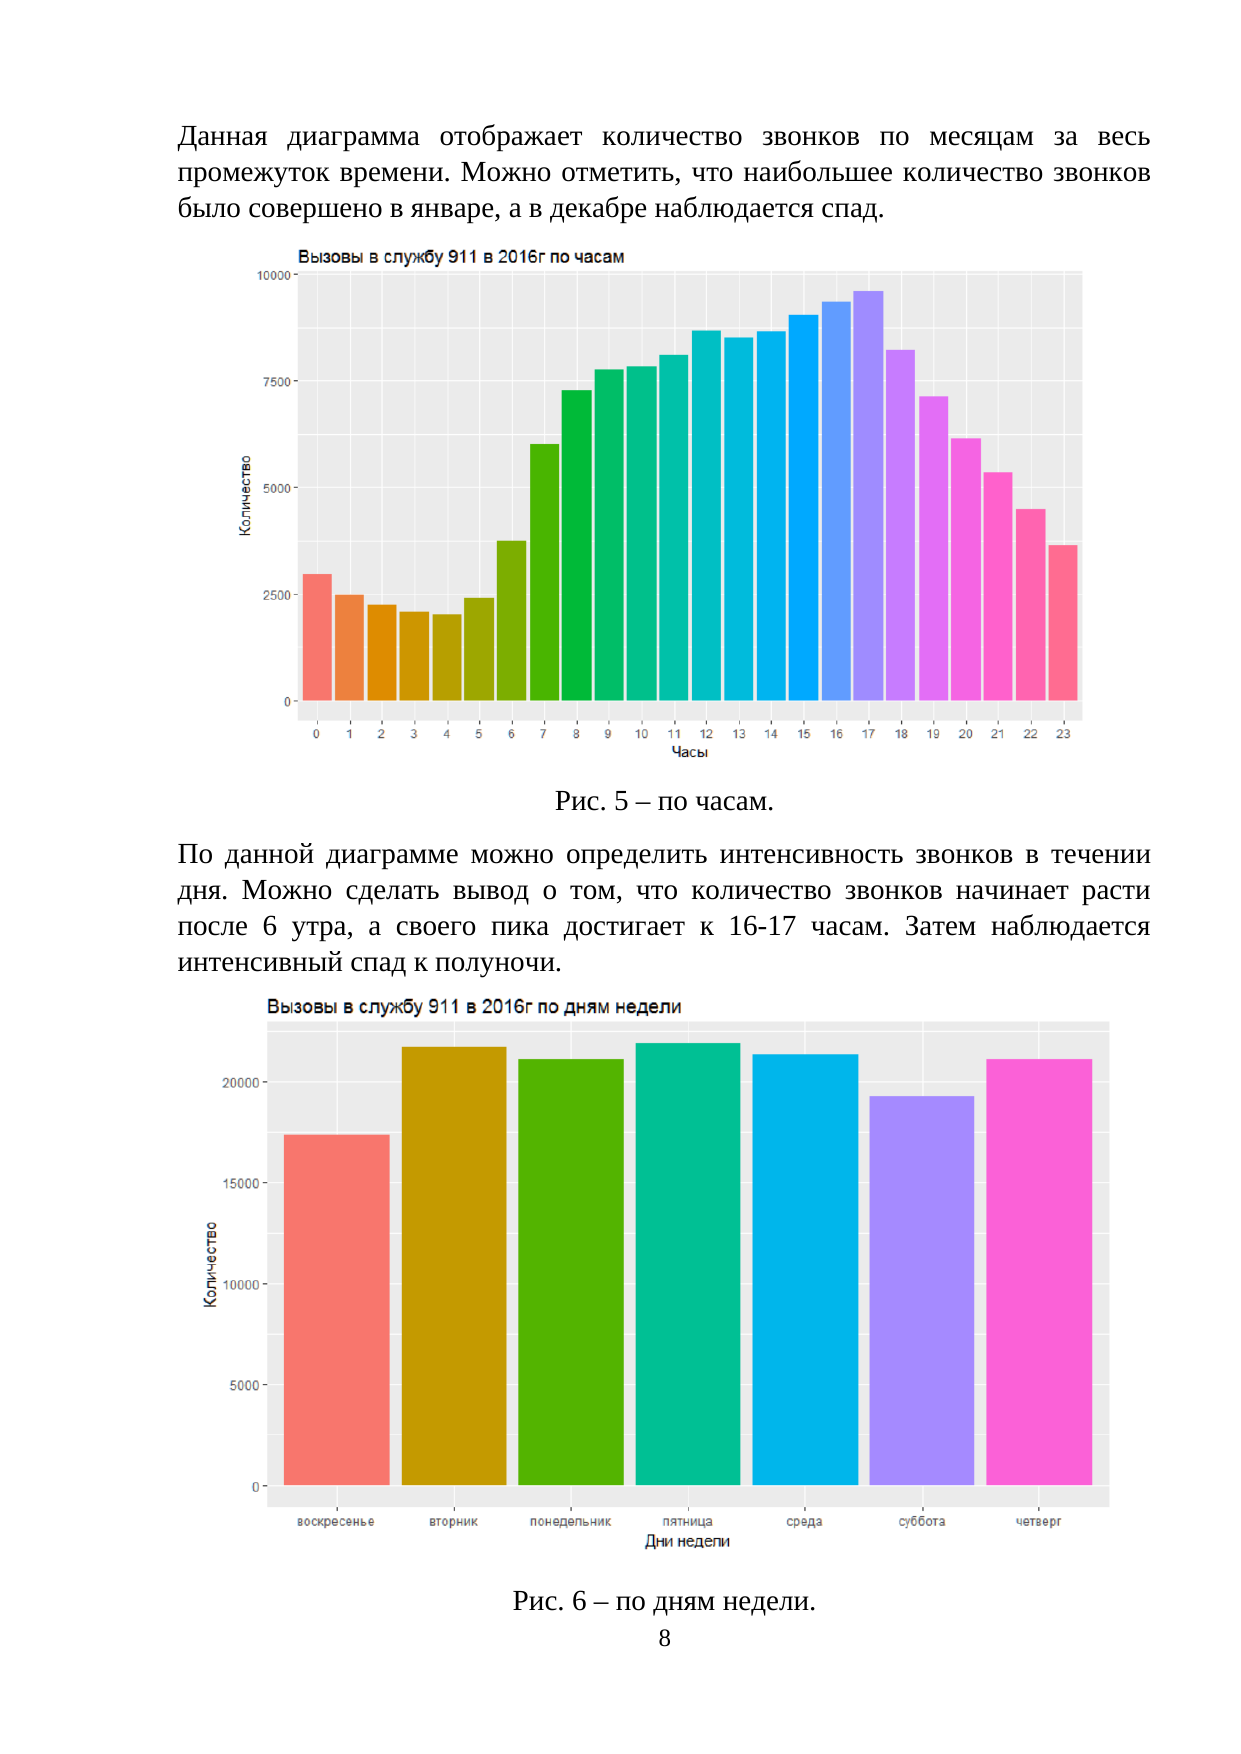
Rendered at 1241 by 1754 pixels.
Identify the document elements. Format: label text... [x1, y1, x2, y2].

text Данная диаграмма отображает количество звонков по месяцам за весь промежуток времени. Можно отметить, что наибольшее количество звонков было совершено в январе, а в декабре наблюдается спад. [177, 118, 1152, 224]
text Рис. 6 – по дням недели. [177, 1583, 1152, 1616]
picture [186, 997, 1143, 1564]
text Рис. 5 – по часам. [177, 783, 1152, 817]
text По данной диаграмме можно определить интенсивность звонков в течении дня. Можно сделать вывод о том, что количество звонков начинает расти после 6 утра, а своего пика достигает к 16-17 часам. Затем наблюдается интенсивный спад к полуночи. [177, 836, 1152, 978]
picture [225, 243, 1104, 765]
